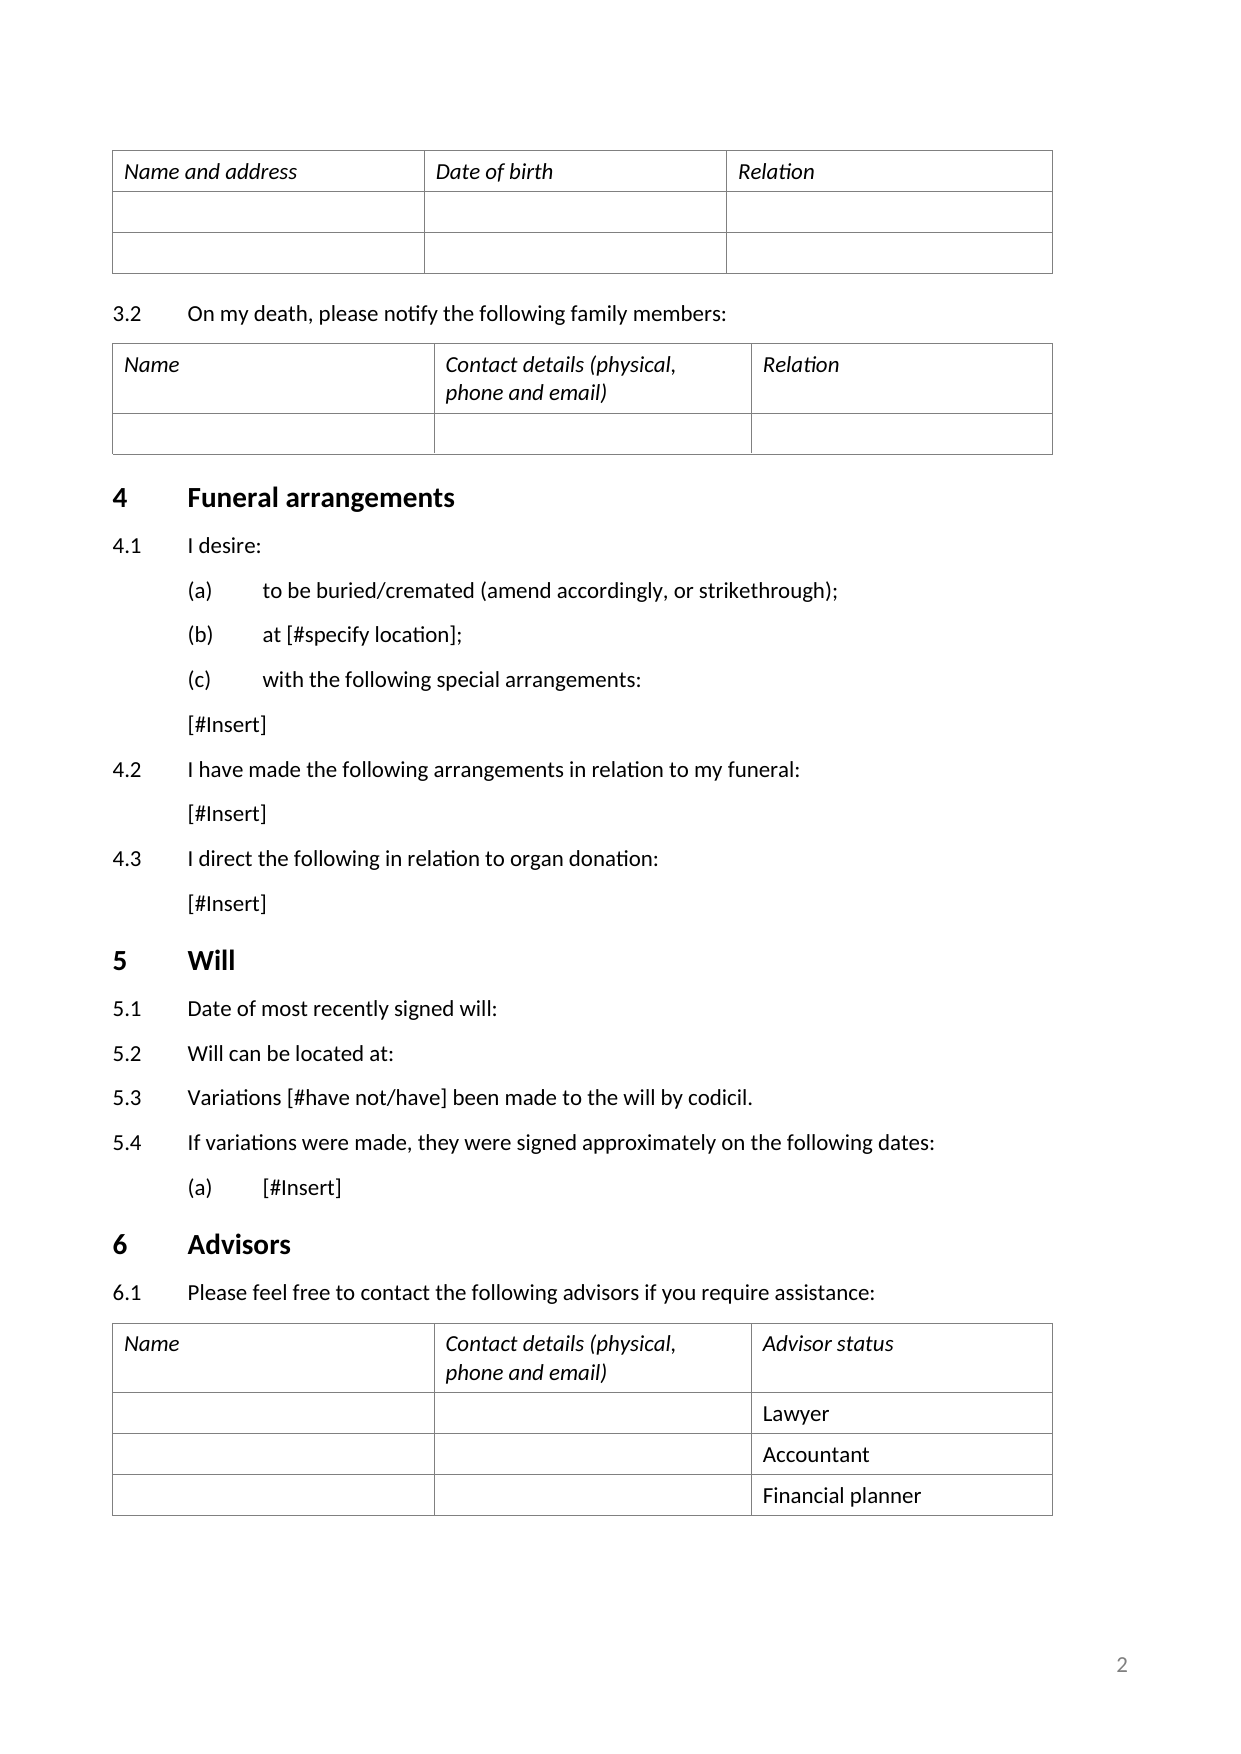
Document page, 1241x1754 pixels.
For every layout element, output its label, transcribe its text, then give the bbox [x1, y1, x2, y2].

table_header Name [113, 1324, 434, 1392]
table_cell Lawyer [752, 1393, 1052, 1433]
table_cell [727, 192, 1052, 232]
table_header Contact details (physical, phone and email) [435, 344, 751, 412]
table_cell [113, 192, 424, 232]
table_header Name and address [113, 151, 424, 191]
table_cell [113, 1393, 434, 1433]
subtitle at [#specify location]; [187, 621, 1128, 649]
table_cell [425, 192, 726, 232]
subtitle [#Insert] [187, 889, 1128, 917]
table_cell [113, 1434, 434, 1474]
table_header Advisor status [752, 1324, 1052, 1392]
table_cell [435, 1393, 751, 1433]
subtitle I direct the following in relation to organ donation: [112, 844, 1128, 872]
table_cell [727, 233, 1052, 273]
subtitle [#Insert] [187, 799, 1128, 827]
table_cell Accountant [752, 1434, 1052, 1474]
subtitle On my death, please notify the following family members: [112, 299, 1128, 327]
table_cell [435, 1475, 751, 1515]
subtitle Please feel free to contact the following advisors if you require assistance: [112, 1278, 1128, 1306]
subtitle Date of most recently signed will: [112, 994, 1128, 1022]
table_header Relation [727, 151, 1052, 191]
subtitle Variations [#have not/have] been made to the will by codicil. [112, 1083, 1128, 1111]
table_header Contact details (physical, phone and email) [435, 1324, 751, 1392]
subtitle Will can be located at: [112, 1039, 1128, 1067]
subtitle If variations were made, they were signed approximately on the following dates: [112, 1128, 1128, 1156]
table_cell [435, 1434, 751, 1474]
subtitle Advisors [0, 1226, 1128, 1261]
table_cell [752, 414, 1052, 453]
subtitle I have made the following arrangements in relation to my funeral: [112, 755, 1128, 783]
subtitle I desire: [112, 531, 1128, 559]
table_header Name [113, 344, 434, 412]
table_header Relation [752, 344, 1052, 412]
subtitle [#Insert] [187, 710, 1128, 738]
table_cell Financial planner [752, 1475, 1052, 1515]
table_header Date of birth [425, 151, 726, 191]
table_cell [425, 233, 726, 273]
table_cell [113, 414, 434, 453]
subtitle [#Insert] [187, 1173, 1128, 1201]
table_cell [113, 1475, 434, 1515]
subtitle Will [0, 942, 1128, 977]
subtitle Funeral arrangements [0, 479, 1128, 514]
subtitle with the following special arrangements: [187, 665, 1128, 693]
table_cell [435, 414, 751, 453]
subtitle to be buried/cremated (amend accordingly, or strikethrough); [187, 576, 1128, 604]
table_cell [113, 233, 424, 273]
